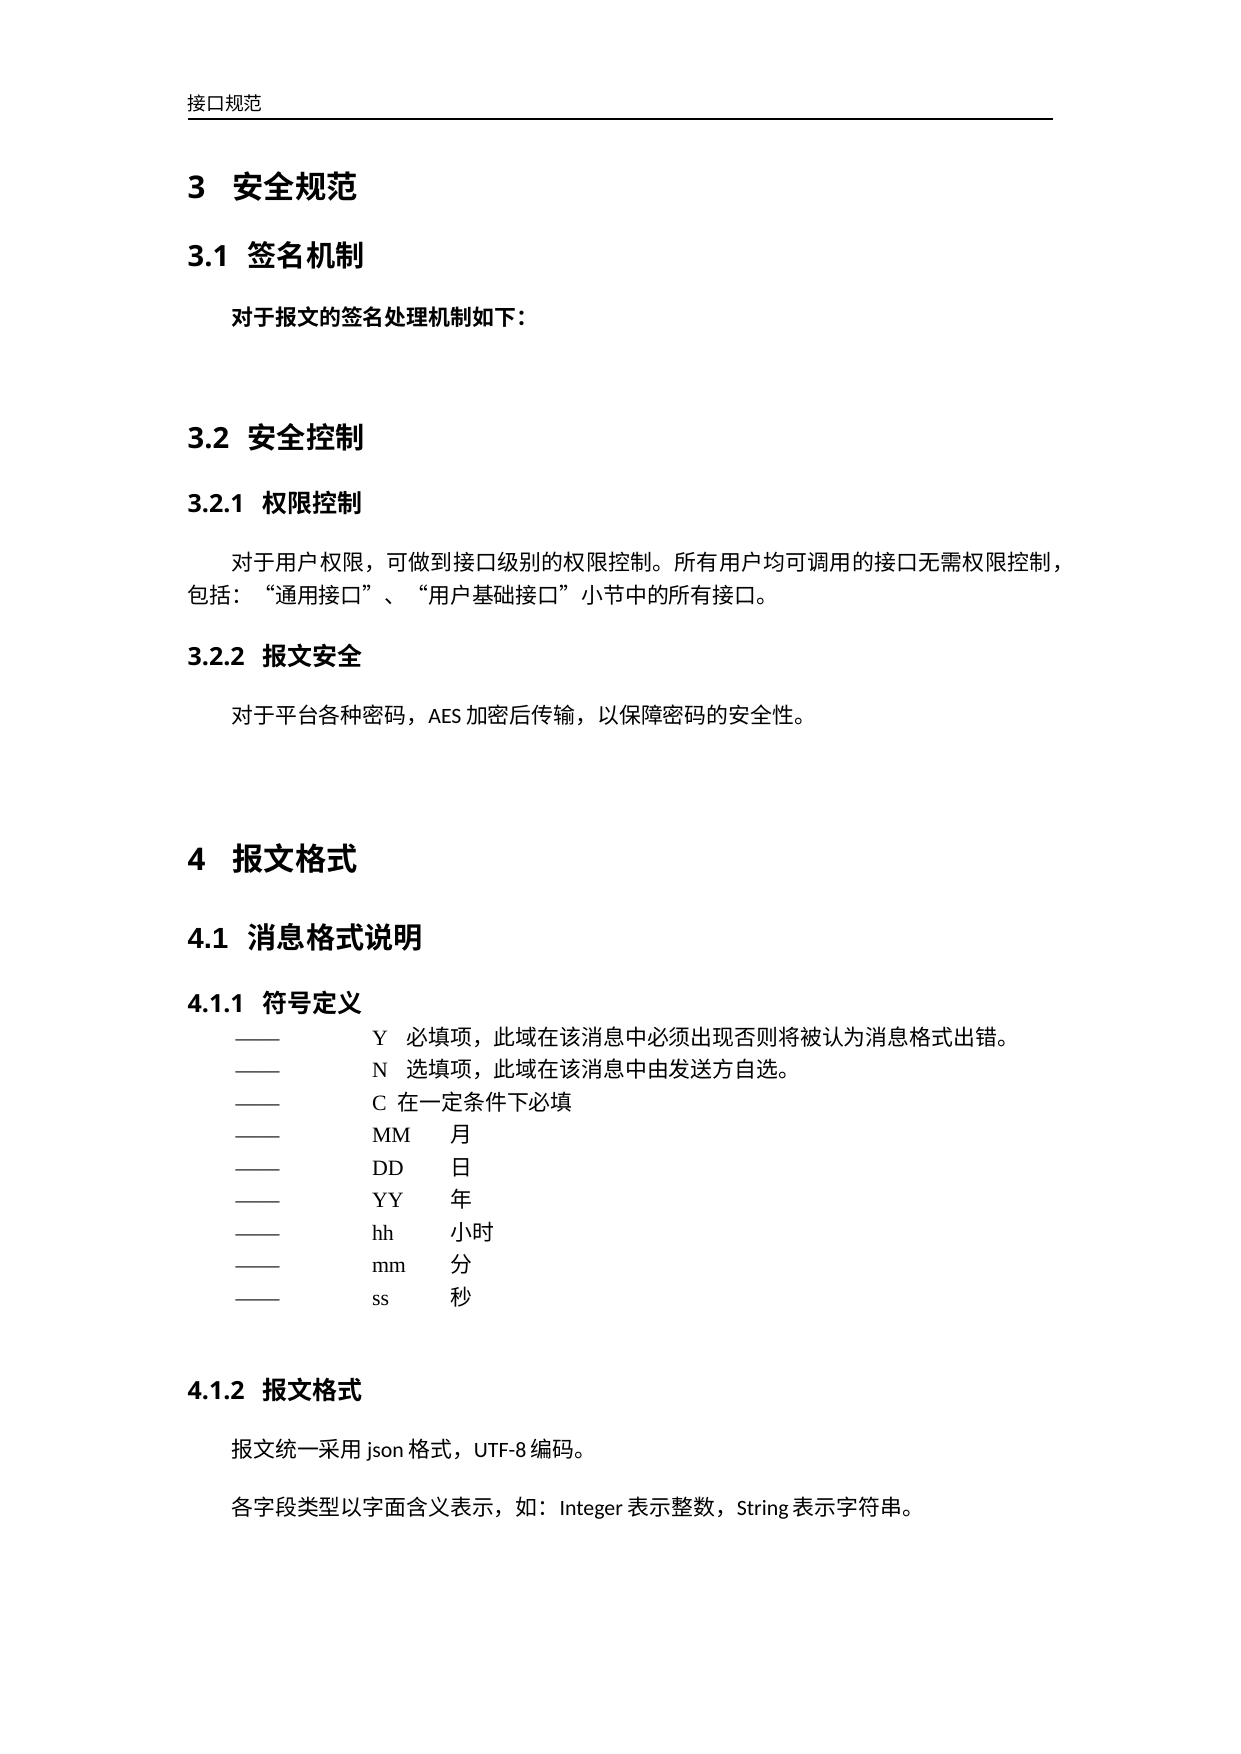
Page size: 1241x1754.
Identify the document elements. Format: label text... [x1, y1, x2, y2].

subtitle 签名机制 [187, 232, 1053, 275]
text 各字段类型以字面含义表示，如：Integer表示整数，String表示字符串。 [187, 1489, 1053, 1522]
list N 选填项，此域在该消息中由发送方自选。 [235, 1052, 1053, 1084]
text 报文统一采用json格式，UTF-8编码。 [187, 1432, 1053, 1464]
list MM 月 [235, 1117, 1053, 1149]
subtitle 报文安全 [187, 635, 1053, 672]
subtitle 权限控制 [187, 482, 1053, 520]
text 对于用户权限，可做到接口级别的权限控制。所有用户均可调用的接口无需权限控制，包括：“通用接口”、“用户基础接口”小节中的所有接口。 [187, 545, 1053, 610]
list hh 小时 [235, 1214, 1053, 1247]
list ss 秒 [235, 1279, 1053, 1312]
subtitle 安全控制 [187, 415, 1053, 457]
list YY 年 [235, 1182, 1053, 1214]
list mm 分 [235, 1247, 1053, 1279]
subtitle 符号定义 [187, 982, 1053, 1019]
subtitle 消息格式说明 [187, 915, 1053, 957]
text 对于报文的签名处理机制如下： [187, 300, 1053, 332]
subtitle 安全规范 [187, 162, 1053, 207]
subtitle 报文格式 [187, 825, 1053, 890]
list C 在一定条件下必填 [235, 1084, 1053, 1117]
list DD 日 [235, 1149, 1053, 1182]
list Y 必填项，此域在该消息中必须出现否则将被认为消息格式出错。 [235, 1019, 1053, 1052]
subtitle 报文格式 [187, 1369, 1053, 1407]
text 对于平台各种密码，AES加密后传输，以保障密码的安全性。 [187, 697, 1053, 730]
